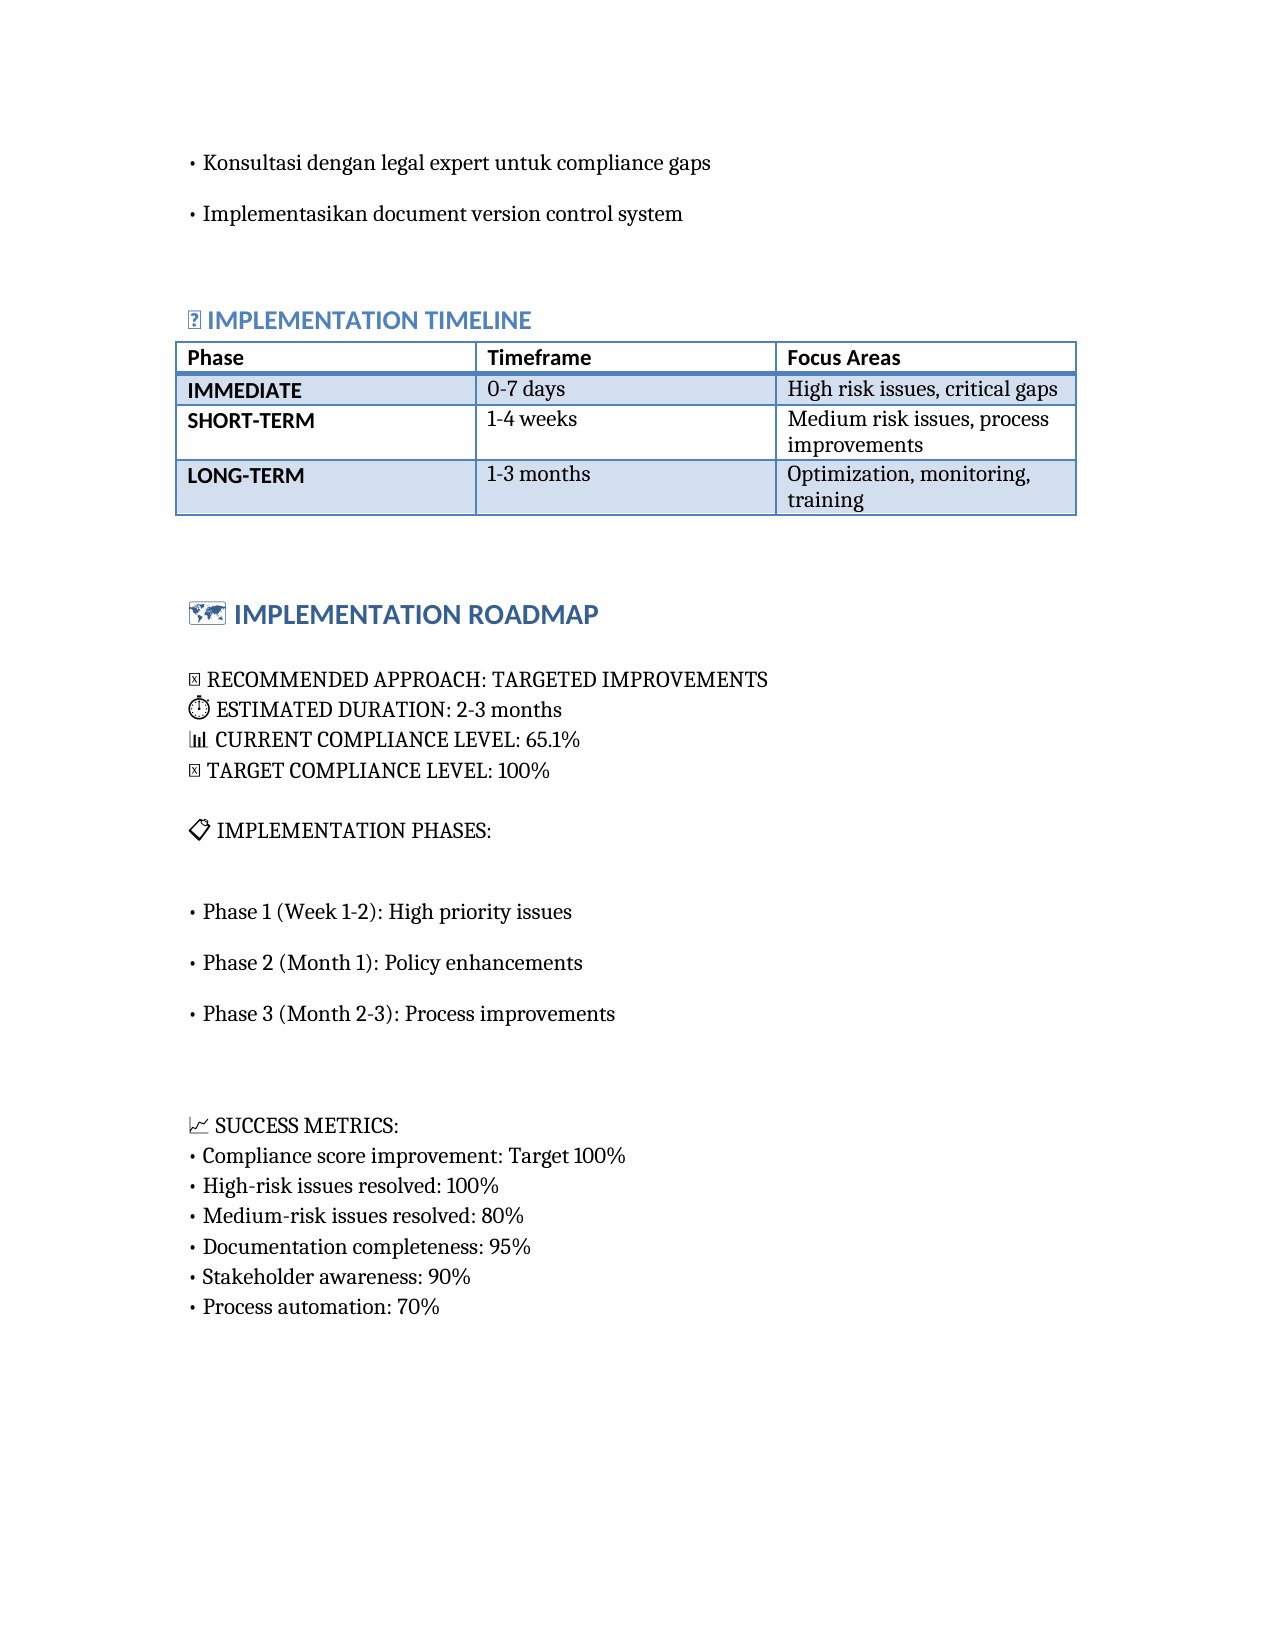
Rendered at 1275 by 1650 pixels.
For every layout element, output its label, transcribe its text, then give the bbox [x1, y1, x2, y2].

table_cell SHORT-TERM [177, 406, 475, 459]
table_header Focus Areas [777, 343, 1075, 371]
subtitle 📅 IMPLEMENTATION TIMELINE [187, 303, 1087, 336]
text 🎯 RECOMMENDED APPROACH: TARGETED IMPROVEMENTS ⏱️ ESTIMATED DURATION: 2-3 months 📊 CURRENT COMPLIANCE LEVEL: 65.1% 🎯 TARGET COMPLIANCE LEVEL: 100% 📋 IMPLEMENTATION PHASES: [187, 637, 1087, 874]
text • Phase 1 (Week 1-2): High priority issues [187, 899, 1087, 926]
subtitle 🗺️ IMPLEMENTATION ROADMAP [187, 596, 1087, 631]
table_header Timeframe [477, 343, 775, 371]
table_cell Medium risk issues, process improvements [777, 406, 1075, 459]
table_cell Optimization, monitoring, training [777, 461, 1075, 513]
table_cell 0-7 days [477, 376, 775, 404]
text • Implementasikan document version control system [187, 201, 1087, 227]
table_cell 1-4 weeks [477, 406, 775, 459]
text • Phase 3 (Month 2-3): Process improvements [187, 1001, 1087, 1028]
table_header Phase [177, 343, 475, 371]
table_cell LONG-TERM [177, 461, 475, 513]
text • Phase 2 (Month 1): Policy enhancements [187, 950, 1087, 977]
table_cell High risk issues, critical gaps [777, 376, 1075, 404]
text • Konsultasi dengan legal expert untuk compliance gaps [187, 150, 1087, 176]
table_cell IMMEDIATE [177, 376, 475, 404]
text 📈 SUCCESS METRICS: • Compliance score improvement: Target 100% • High-risk issues resolved: 100% • Medium-risk issues resolved: 80% • Documentation completeness: 95% • Stakeholder awareness: 90% • Process automation: 70% [187, 1052, 1087, 1351]
table_cell 1-3 months [477, 461, 775, 513]
